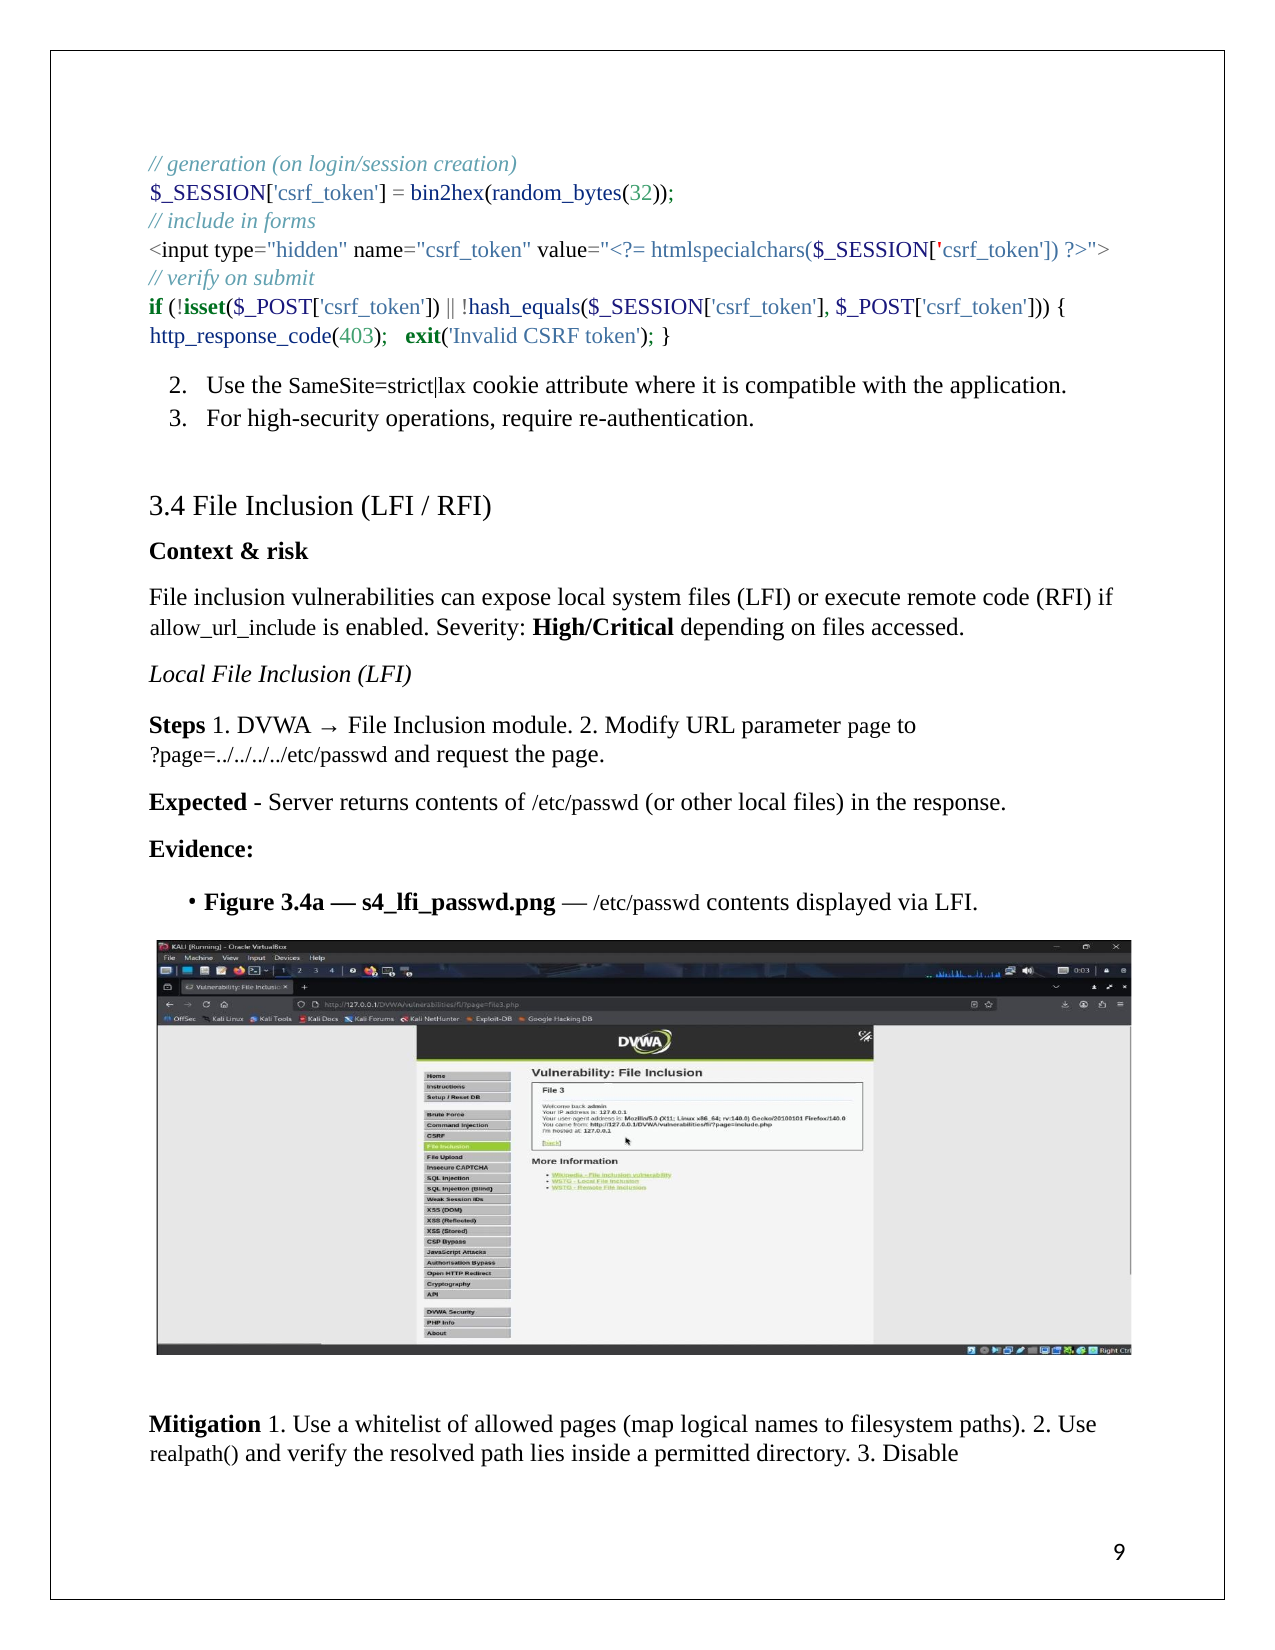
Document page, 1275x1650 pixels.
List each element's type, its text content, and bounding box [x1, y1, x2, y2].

text Expected - Server returns contents of /etc/passwd (or other local files) in the response. [148, 787, 1126, 815]
text if (!isset($_POST['csrf_token']) || !hash_equals($_SESSION['csrf_token'], $_POST['csrf_token'])) { http_response_code(403); exit('Invalid CSRF token'); } [148, 293, 1069, 349]
list Use the SameSite=strict|lax cookie attribute where it is compatible with the application. [169, 370, 1125, 399]
text $_SESSION['csrf_token'] = bin2hex(random_bytes(32)); [150, 179, 1131, 205]
text • Figure 3.4a — s4_lfi_passwd.png — /etc/passwd contents displayed via LFI. [187, 884, 1131, 918]
subtitle 3.4 File Inclusion (LFI / RFI) [148, 488, 1128, 521]
text Evidence: [148, 834, 1131, 863]
text <input type="hidden" name="csrf_token" value="<?= htmlspecialchars($_SESSION['csrf_token']) ?>"> [148, 236, 1131, 262]
text Context & risk [148, 536, 1131, 564]
picture [156, 940, 1132, 1355]
text Steps 1. DVWA → File Inclusion module. 2. Modify URL parameter page to ?page=../../../../etc/passwd and request the page. [148, 710, 1126, 768]
list For high-security operations, require re-authentication. [169, 403, 1125, 431]
text File inclusion vulnerabilities can expose local system files (LFI) or execute remote code (RFI) if allow_url_include is enabled. Severity: High/Critical depending on files accessed. [148, 582, 1126, 640]
text // verify on submit [148, 264, 1131, 291]
text // include in forms [148, 207, 1131, 234]
subtitle Local File Inclusion (LFI) [148, 659, 1128, 688]
text // generation (on login/session creation) [148, 150, 1131, 176]
text Mitigation 1. Use a whitelist of allowed pages (map logical names to filesystem paths). 2. Use realpath() and verify the resolved path lies inside a permitted directory. 3. Disable [148, 1409, 1126, 1467]
